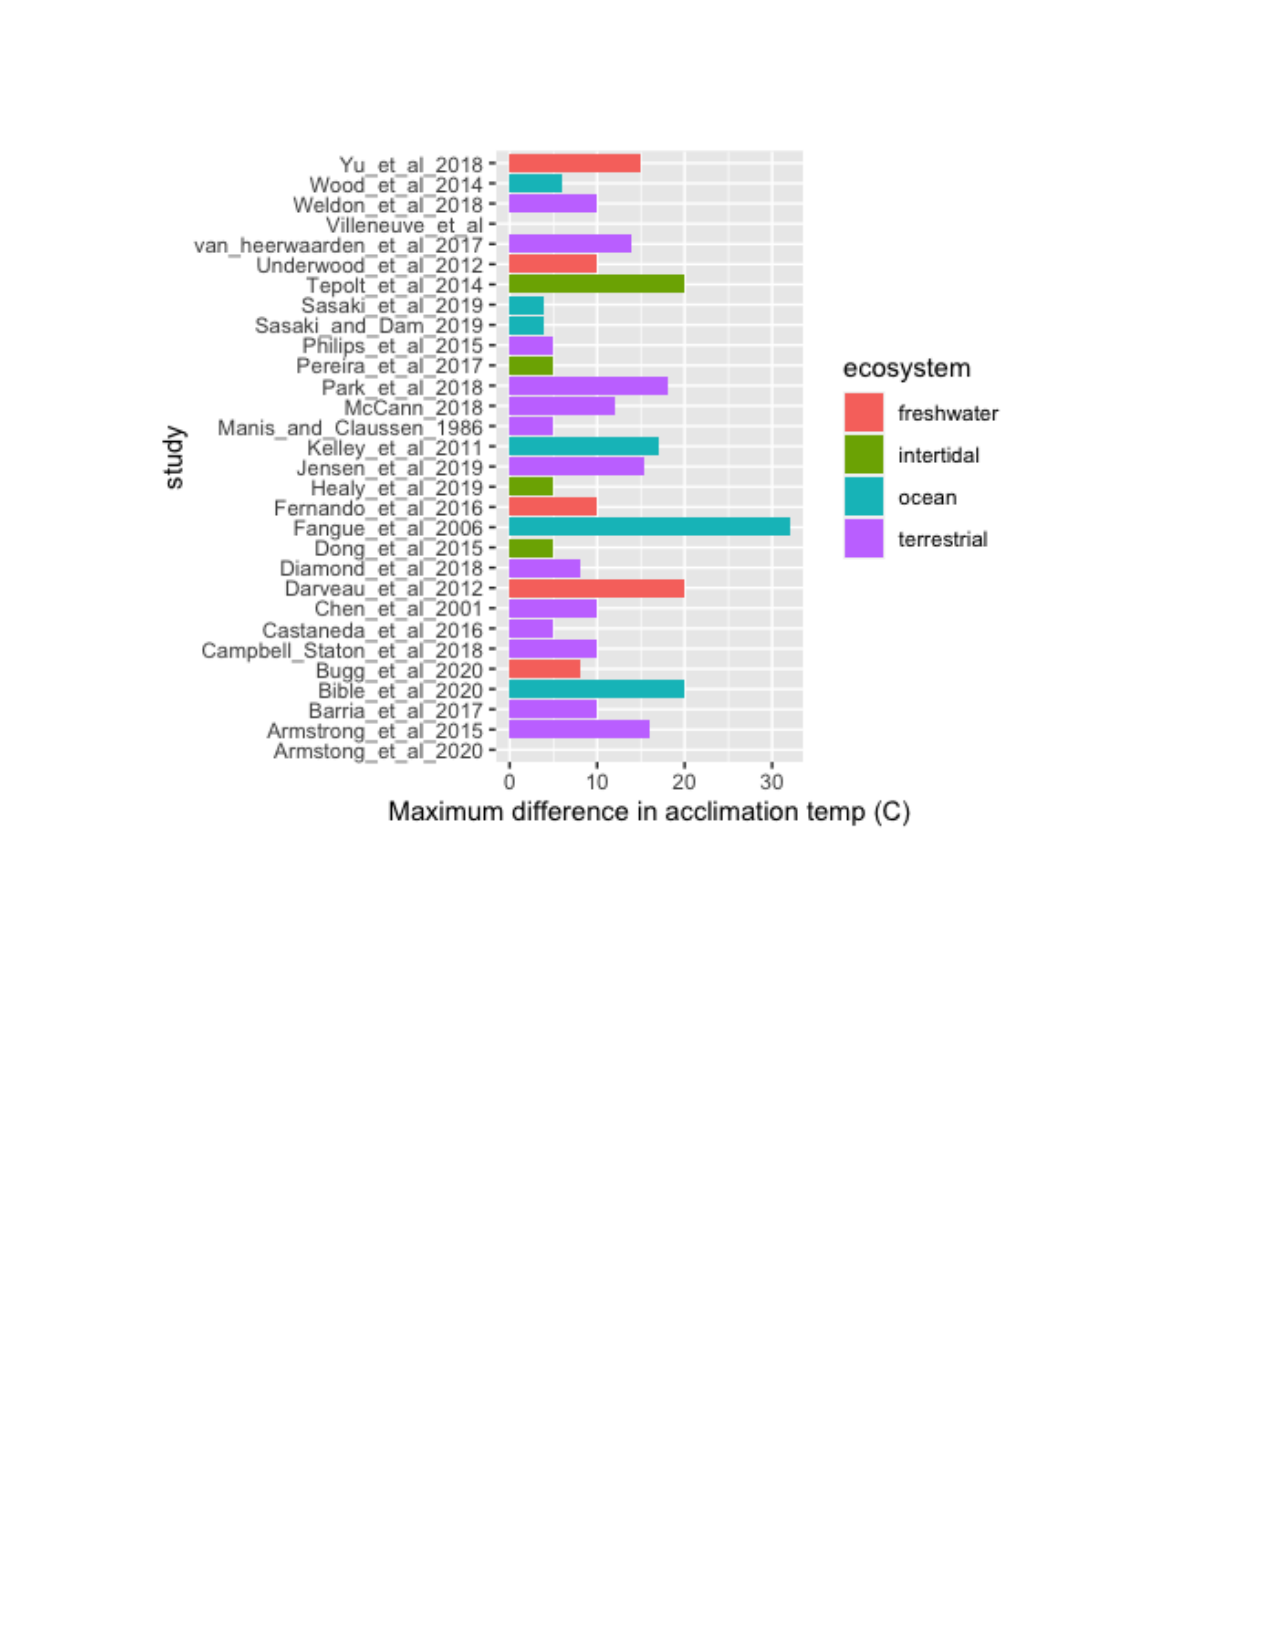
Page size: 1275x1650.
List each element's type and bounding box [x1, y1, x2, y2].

picture [150, 138, 1025, 839]
